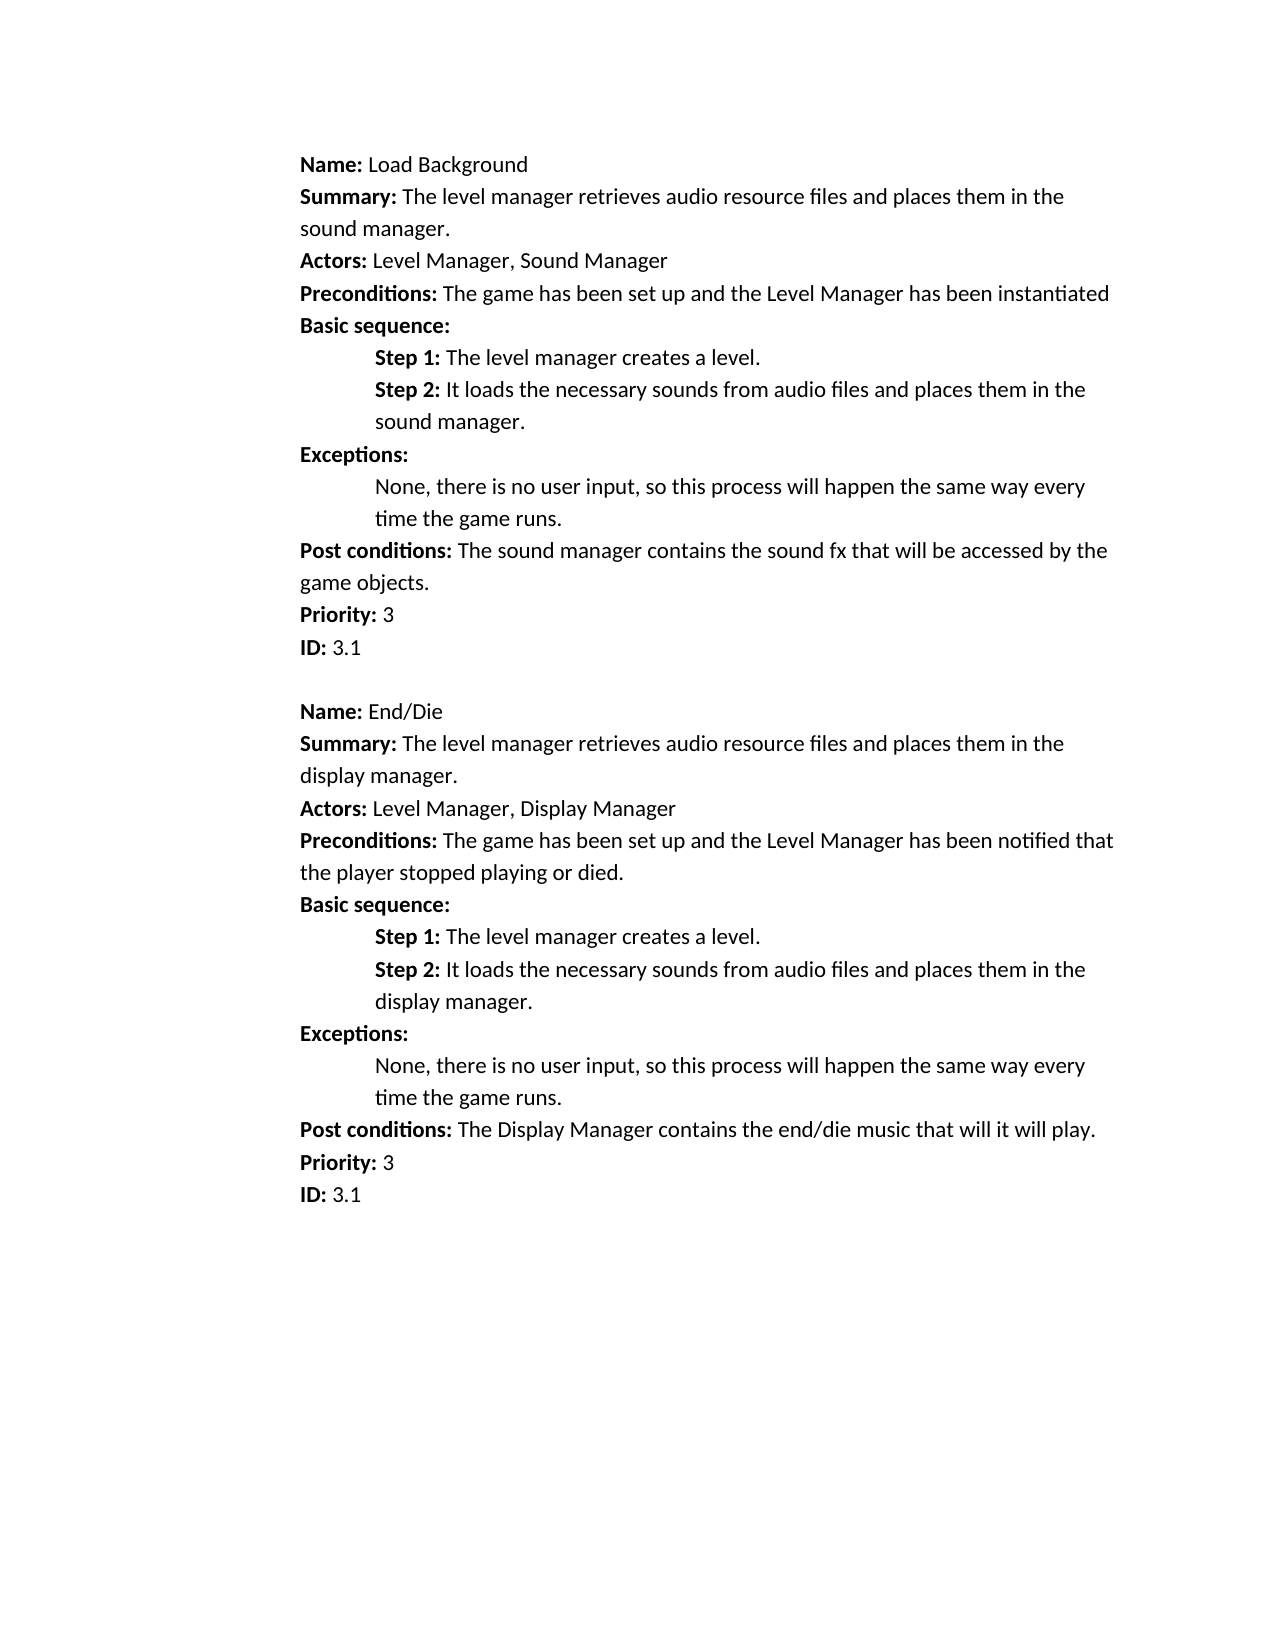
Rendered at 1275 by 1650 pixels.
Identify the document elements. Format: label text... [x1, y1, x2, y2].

text None, there is no user input, so this process will happen the same way every time the game runs. [375, 472, 1125, 532]
text Step 1: The level manager creates a level. [375, 922, 1125, 951]
text None, there is no user input, so this process will happen the same way every time the game runs. [375, 1051, 1125, 1111]
text Step 2: It loads the necessary sounds from audio files and places them in the sound manager. [375, 375, 1125, 436]
text Exceptions: [300, 1019, 1125, 1047]
text Step 2: It loads the necessary sounds from audio files and places them in the display manager. [375, 955, 1125, 1015]
text Name: Load Background [300, 150, 1125, 178]
text Exceptions: [300, 440, 1125, 468]
text Basic sequence: [300, 311, 1125, 339]
text Preconditions: The game has been set up and the Level Manager has been instantiated [300, 279, 1125, 307]
text Actors: Level Manager, Display Manager [300, 794, 1125, 822]
text Priority: 3 [300, 601, 1125, 629]
text ID: 3.1 [300, 1180, 1125, 1208]
text Name: End/Die [300, 697, 1125, 725]
text Basic sequence: [300, 890, 1125, 918]
text ID: 3.1 [300, 633, 1125, 661]
text Post conditions: The sound manager contains the sound fx that will be accessed by the game objects. [300, 536, 1125, 596]
text Actors: Level Manager, Sound Manager [300, 247, 1125, 274]
text Preconditions: The game has been set up and the Level Manager has been notified that the player stopped playing or died. [300, 826, 1125, 886]
text Step 1: The level manager creates a level. [375, 343, 1125, 371]
text Summary: The level manager retrieves audio resource files and places them in the display manager. [300, 729, 1125, 789]
text Post conditions: The Display Manager contains the end/die music that will it will play. [300, 1116, 1125, 1144]
text Priority: 3 [300, 1148, 1125, 1176]
text Summary: The level manager retrieves audio resource files and places them in the sound manager. [300, 182, 1125, 242]
